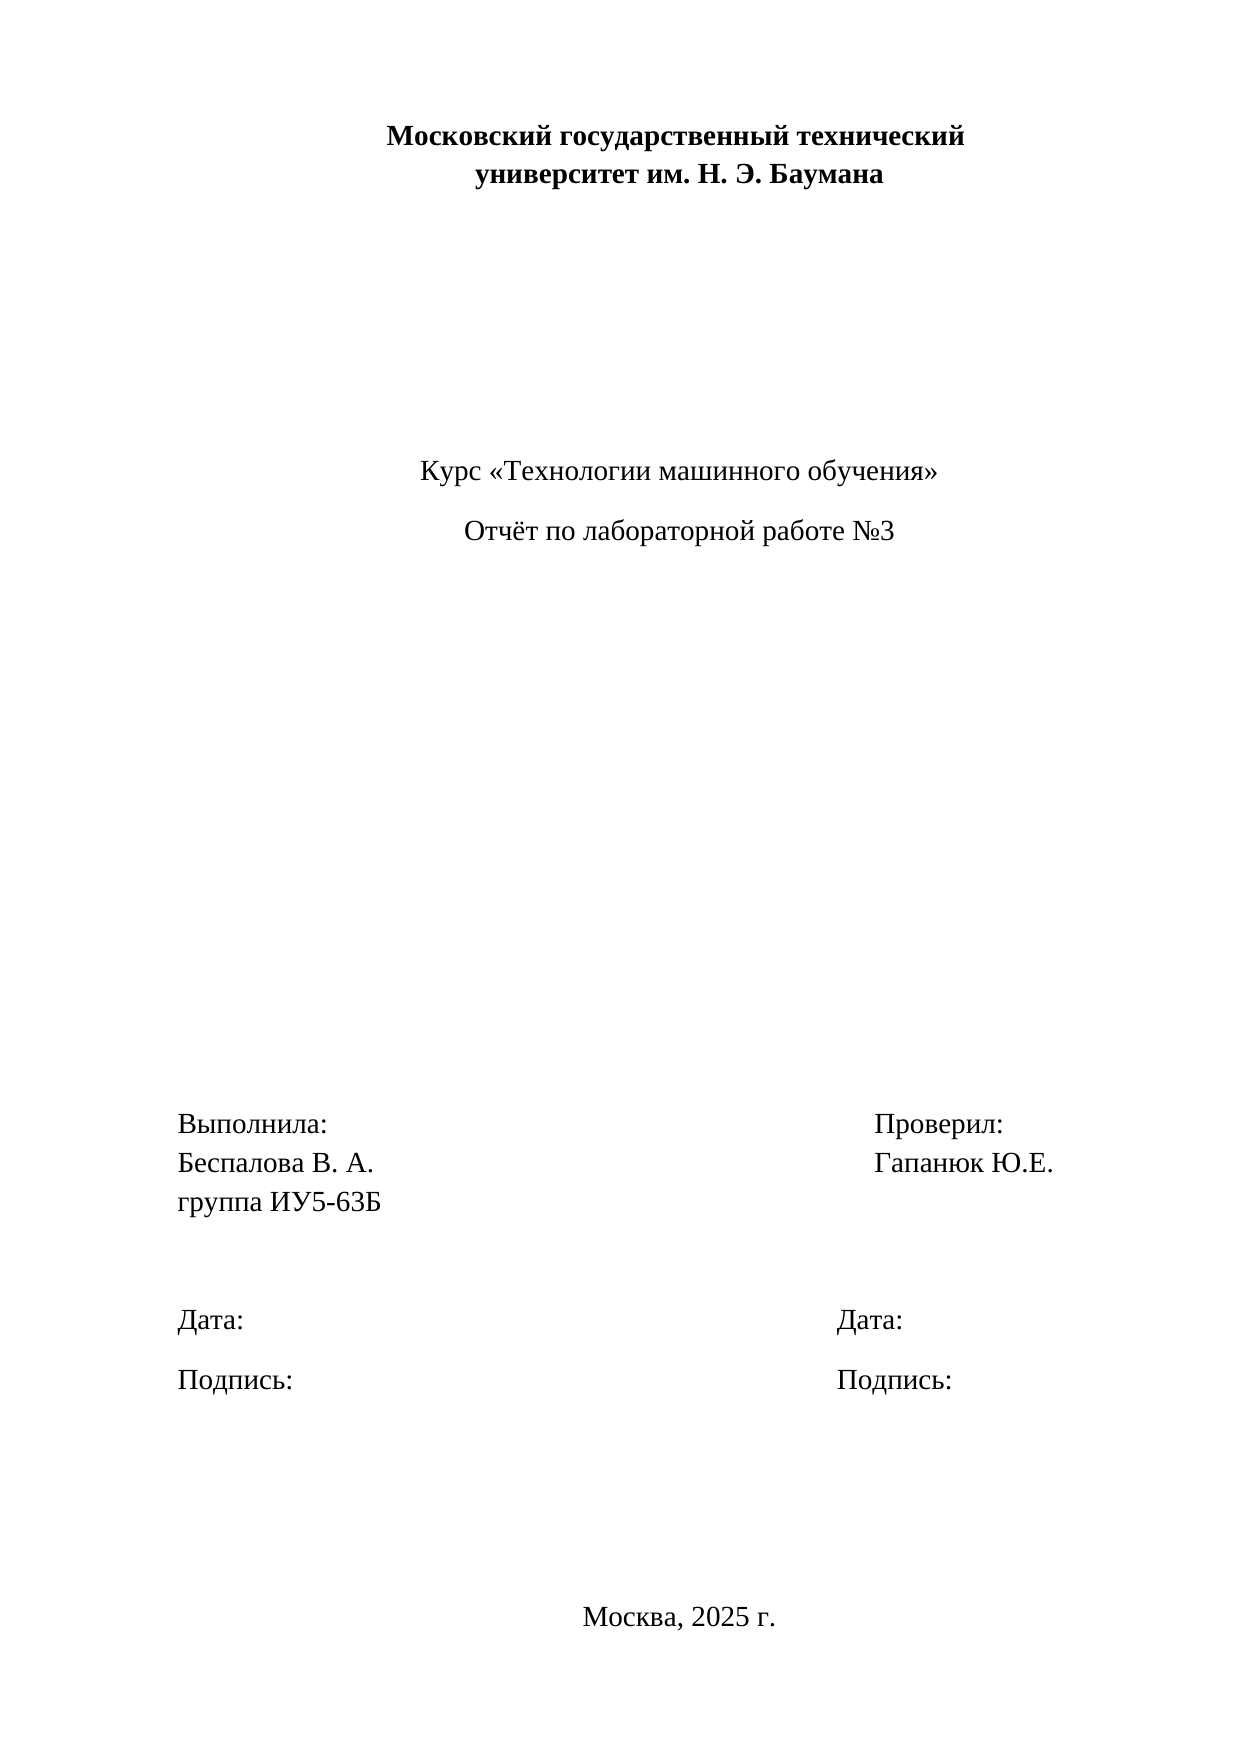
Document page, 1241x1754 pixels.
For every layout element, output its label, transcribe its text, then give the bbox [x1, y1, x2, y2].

text Московский государственный технический университет им. Н. Э. Баумана [177, 118, 1181, 190]
text Москва, 2025 г. [177, 1599, 1181, 1633]
text Курс «Технологии машинного обучения» [177, 453, 1181, 487]
text Подпись: Подпись: [177, 1362, 1181, 1395]
text Дата: Дата: [177, 1302, 1181, 1336]
text Отчёт по лабораторной работе №3 [177, 513, 1181, 546]
text Выполнила: Проверил: Беспалова В. А. Гапанюк Ю.Е. группа ИУ5-63Б [177, 1107, 1181, 1217]
